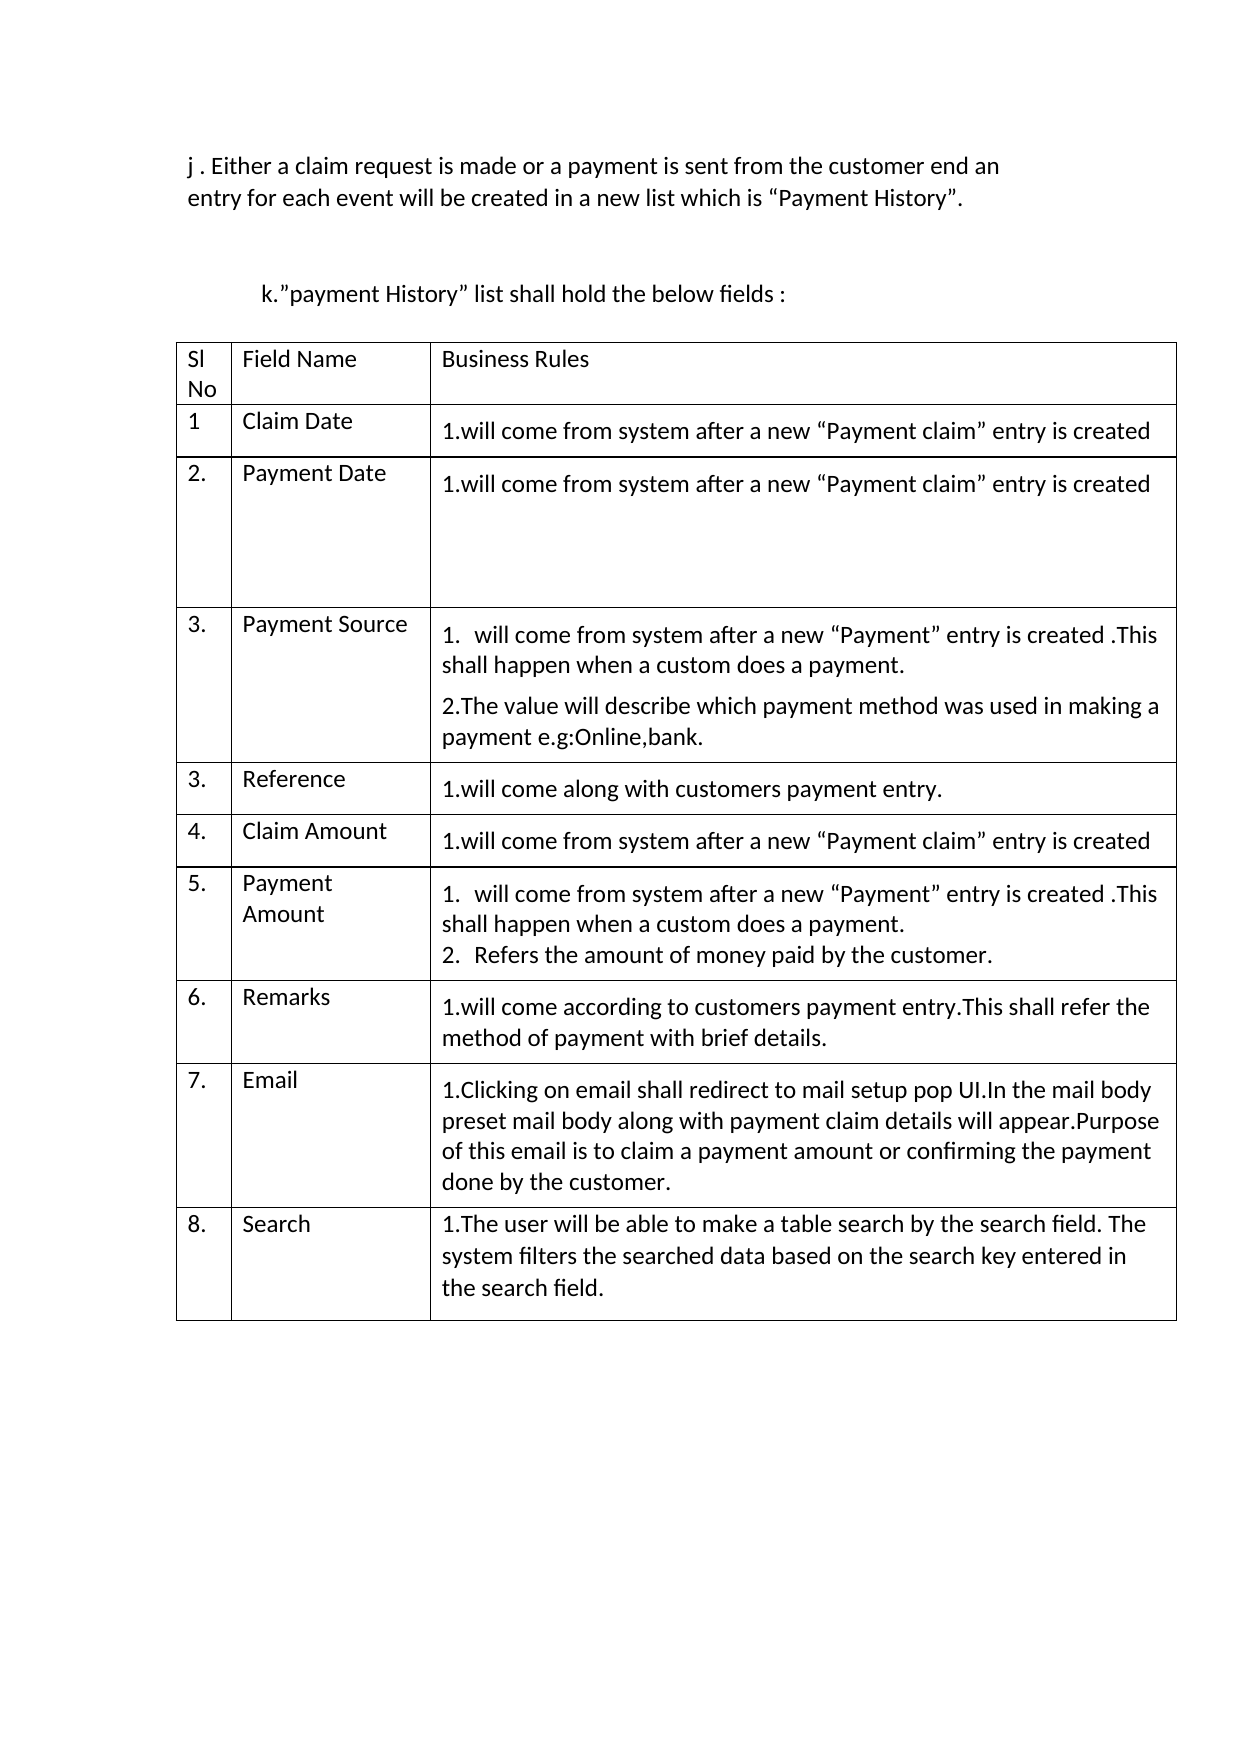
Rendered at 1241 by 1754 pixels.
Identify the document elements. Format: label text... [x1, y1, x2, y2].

table_cell 1.will come from system after a new “Payment claim” entry is created [431, 815, 1176, 866]
table_cell 1.will come from system after a new “Payment claim” entry is created [431, 405, 1176, 456]
table_cell 4. [177, 815, 231, 866]
table_header Business Rules [431, 343, 1176, 404]
list k.”payment History” list shall hold the below fields : [261, 278, 1053, 308]
table_cell Reference [232, 763, 430, 814]
table_cell Claim Date [232, 405, 430, 456]
table_cell 3. [177, 608, 231, 762]
table_cell Email [232, 1064, 430, 1207]
table_cell 1.will come from system after a new “Payment claim” entry is created [431, 458, 1176, 607]
table_cell Payment Source [232, 608, 430, 762]
table_cell 1.will come according to customers payment entry.This shall refer the method of payment with brief details. [431, 981, 1176, 1063]
table_cell 1.will come along with customers payment entry. [431, 763, 1176, 814]
table_cell 3. [177, 763, 231, 814]
table_cell 1.The user will be able to make a table search by the search field. The system filters the searched data based on the search key entered in the search field. [431, 1208, 1176, 1320]
table_cell Payment Date [232, 458, 430, 607]
table_cell Payment Amount [232, 868, 430, 980]
table_cell will come from system after a new “Payment” entry is created .This shall happen when a custom does a payment. Refers the amount of money paid by the customer. [431, 868, 1176, 980]
table_cell Claim Amount [232, 815, 430, 866]
table_cell 2. [177, 458, 231, 607]
table_cell 7. [177, 1064, 231, 1207]
table_cell 6. [177, 981, 231, 1063]
table_cell will come from system after a new “Payment” entry is created .This shall happen when a custom does a payment. 2.The value will describe which payment method was used in making a payment e.g:Online,bank. [431, 608, 1176, 762]
table_cell 8. [177, 1208, 231, 1320]
table_header Field Name [232, 343, 430, 404]
table_cell Remarks [232, 981, 430, 1063]
table_header Sl No [177, 343, 231, 404]
table_cell 1.Clicking on email shall redirect to mail setup pop UI.In the mail body preset mail body along with payment claim details will appear.Purpose of this email is to claim a payment amount or confirming the payment done by the customer. [431, 1064, 1176, 1207]
list j . Either a claim request is made or a payment is sent from the customer end an entry for each event will be created in a new list which is “Payment History”. [187, 150, 1053, 212]
table_cell Search [232, 1208, 430, 1320]
table_cell 1 [177, 405, 231, 456]
table_cell 5. [177, 868, 231, 980]
